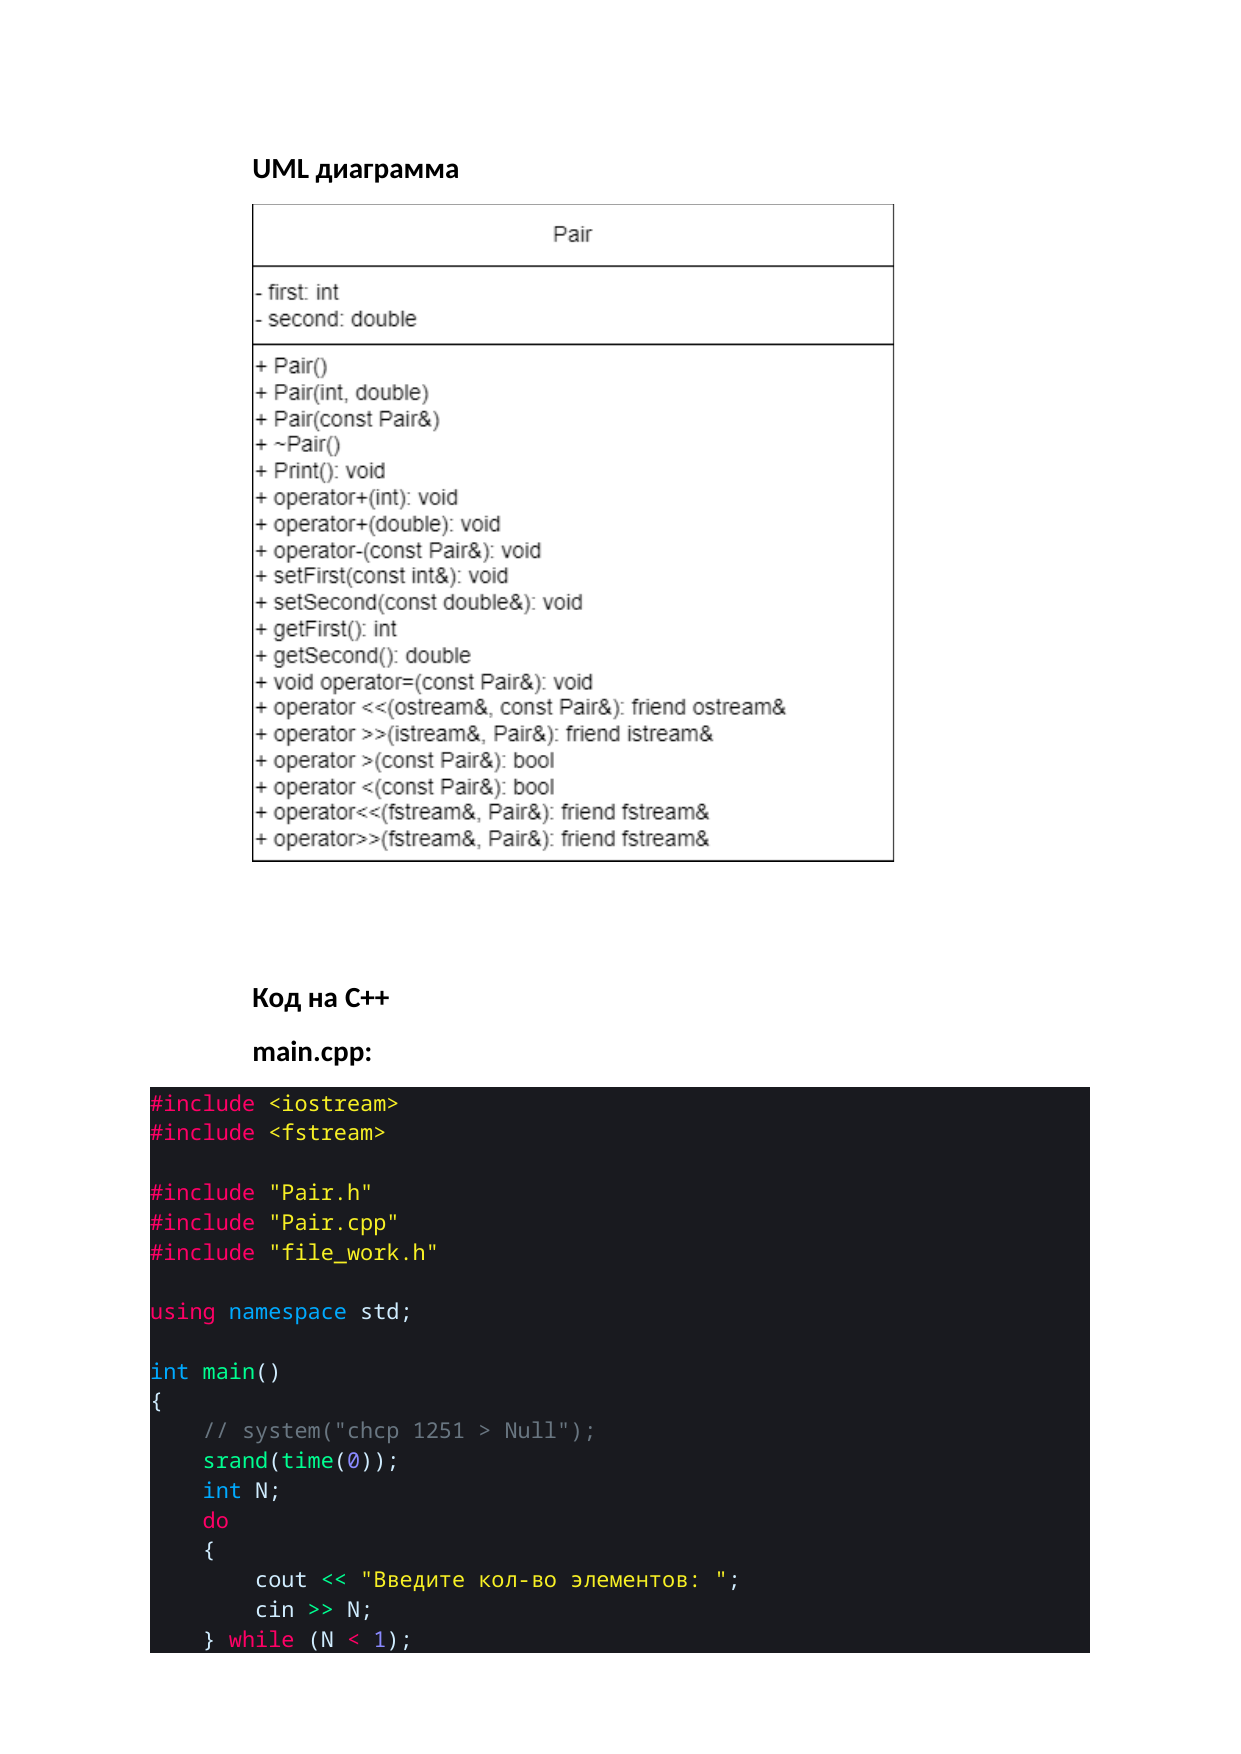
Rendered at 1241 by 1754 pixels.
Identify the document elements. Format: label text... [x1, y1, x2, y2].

text #include "Pair.h" [150, 1177, 1090, 1207]
text UML диаграмма [252, 150, 1090, 186]
text Код на C++ [252, 979, 1090, 1015]
text { [150, 1534, 1090, 1564]
text // system("chcp 1251 > Null"); [150, 1415, 1090, 1445]
text #include <iostream> [150, 1087, 1090, 1117]
text using namespace std; [150, 1296, 1090, 1326]
text do [150, 1504, 1090, 1534]
text cout << "Введите кол-во элементов: "; [150, 1564, 1090, 1594]
text } while (N < 1); [150, 1624, 1090, 1653]
text #include "file_work.h" [150, 1236, 1090, 1266]
picture [252, 204, 895, 862]
text #include "Pair.cpp" [150, 1207, 1090, 1236]
text int main() [150, 1356, 1090, 1385]
text int N; [150, 1475, 1090, 1504]
text #include <fstream> [150, 1117, 1090, 1147]
text cin >> N; [150, 1594, 1090, 1624]
text { [150, 1385, 1090, 1415]
text srand(time(0)); [150, 1445, 1090, 1475]
text main.cpp: [252, 1033, 1090, 1069]
